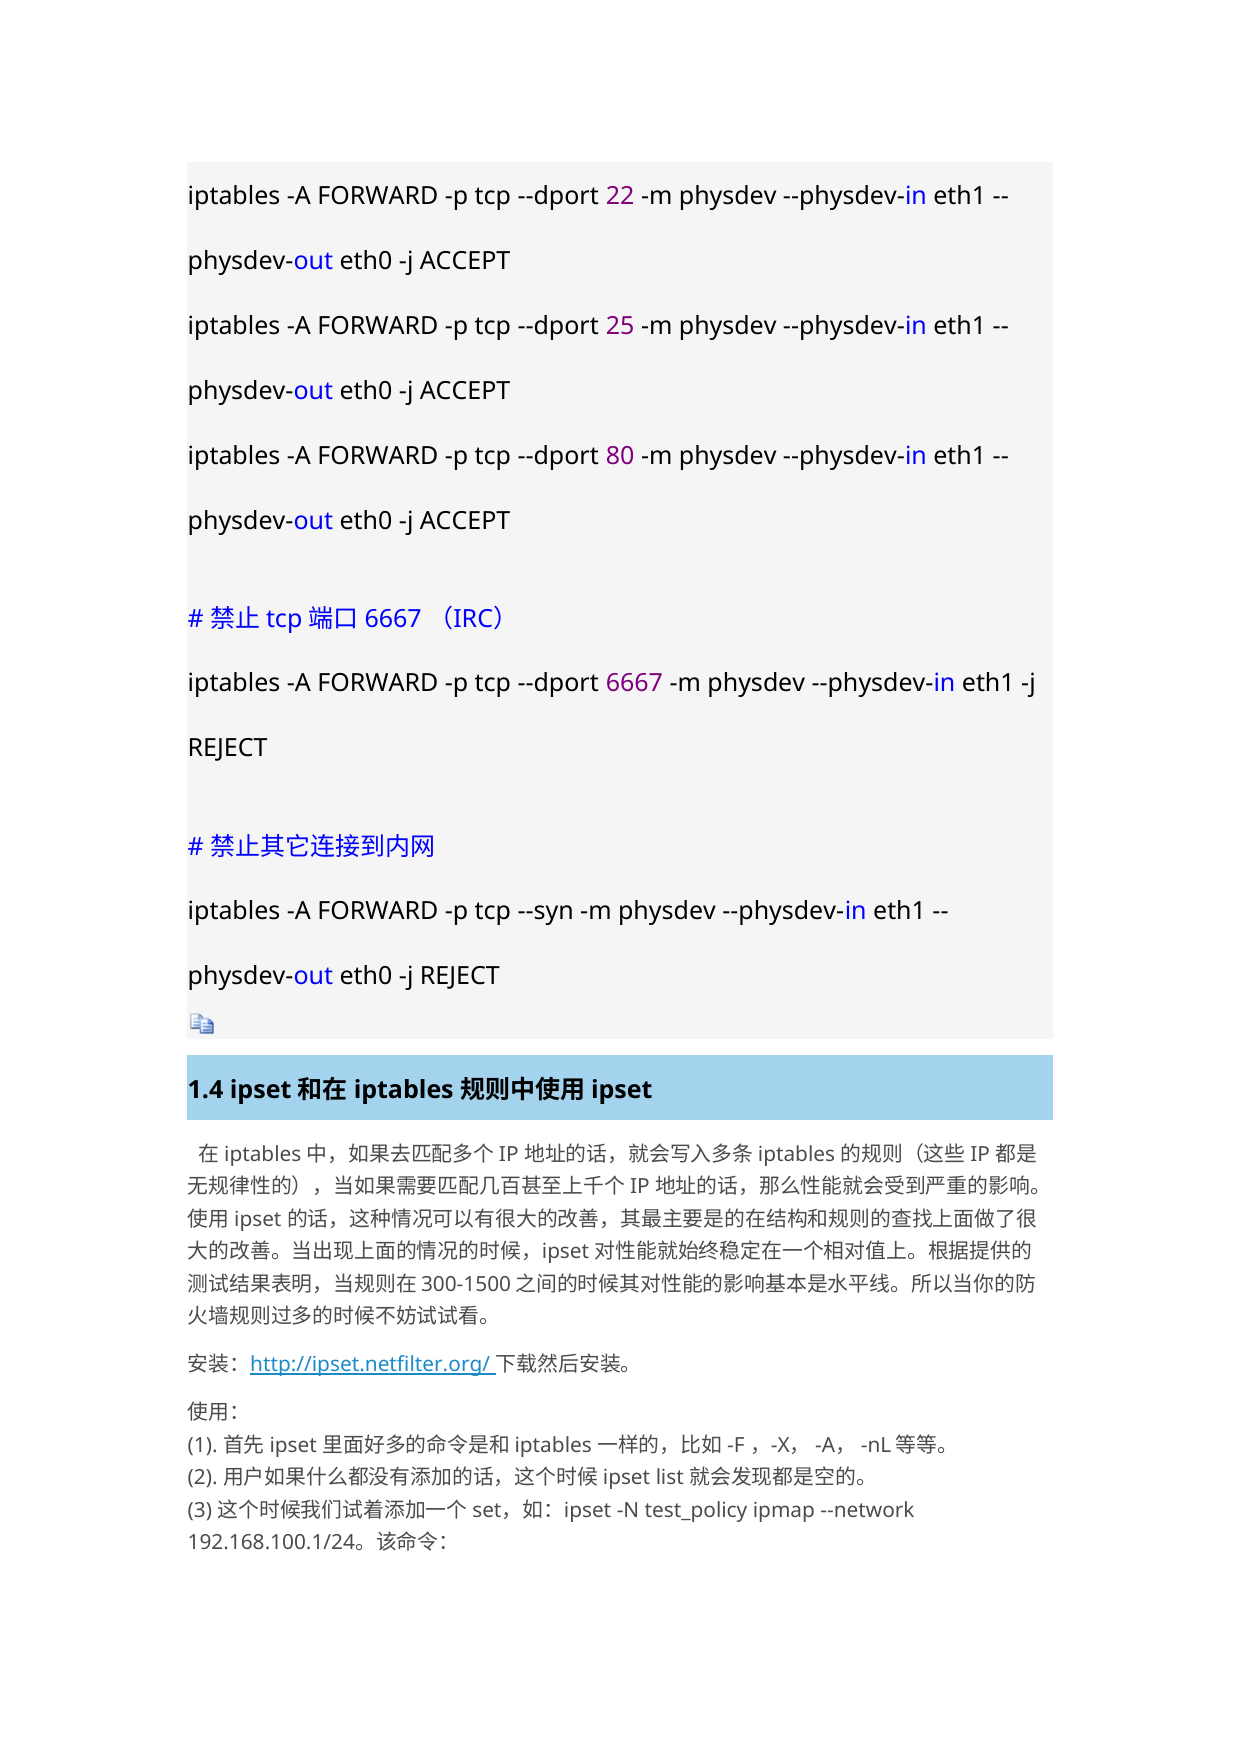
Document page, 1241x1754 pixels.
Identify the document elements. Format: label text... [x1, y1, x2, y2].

text iptables -A FORWARD -p tcp --dport 25 -m physdev --physdev-in eth1 --physdev-out eth0 -j ACCEPT [187, 292, 1053, 422]
text iptables -A FORWARD -p tcp --dport 22 -m physdev --physdev-in eth1 --physdev-out eth0 -j ACCEPT [187, 162, 1053, 292]
text 1.4 ipset 和在 iptables 规则中使用 ipset [187, 1055, 1053, 1120]
text iptables -A FORWARD -p tcp --dport 80 -m physdev --physdev-in eth1 --physdev-out eth0 -j ACCEPT [187, 422, 1053, 552]
text 在 iptables 中，如果去匹配多个 IP 地址的话，就会写入多条 iptables 的规则（这些 IP 都是无规律性的），当如果需要匹配几百甚至上千个 IP 地址的话，那么性能就会受到严重的影响。使用 ipset 的话，这种情况可以有很大的改善，其最主要是的在结构和规则的查找上面做了很大的改善。当出现上面的情况的时候，ipset 对性能就始终稳定在一个相对值上。根据提供的测试结果表明，当规则在300-1500之间的时候其对性能的影响基本是水平线。所以当你的防火墙规则过多的时候不妨试试看。 [187, 1136, 1053, 1331]
text 安装：http://ipset.netfilter.org/ 下载然后安装。 [187, 1346, 1053, 1379]
text iptables -A FORWARD -p tcp --dport 6667 -m physdev --physdev-in eth1 -j REJECT [187, 649, 1053, 779]
text # 禁止 tcp 端口 6667 （IRC） [187, 584, 1053, 649]
text 使用： (1). 首先 ipset 里面好多的命令是和 iptables 一样的，比如 -F ，-X， -A， -nL等等。 (2). 用户如果什么都没有添加的话，这个时候 ipset list 就会发现都是空的。 (3) 这个时候我们试着添加一个 set，如：ipset -N test_policy ipmap --network 192.168.100.1/24。该命令： [187, 1394, 1053, 1557]
text iptables -A FORWARD -p tcp --syn -m physdev --physdev-in eth1 --physdev-out eth0 -j REJECT [187, 877, 1053, 1007]
picture [187, 1007, 219, 1039]
text # 禁止其它连接到内网 [187, 812, 1053, 877]
